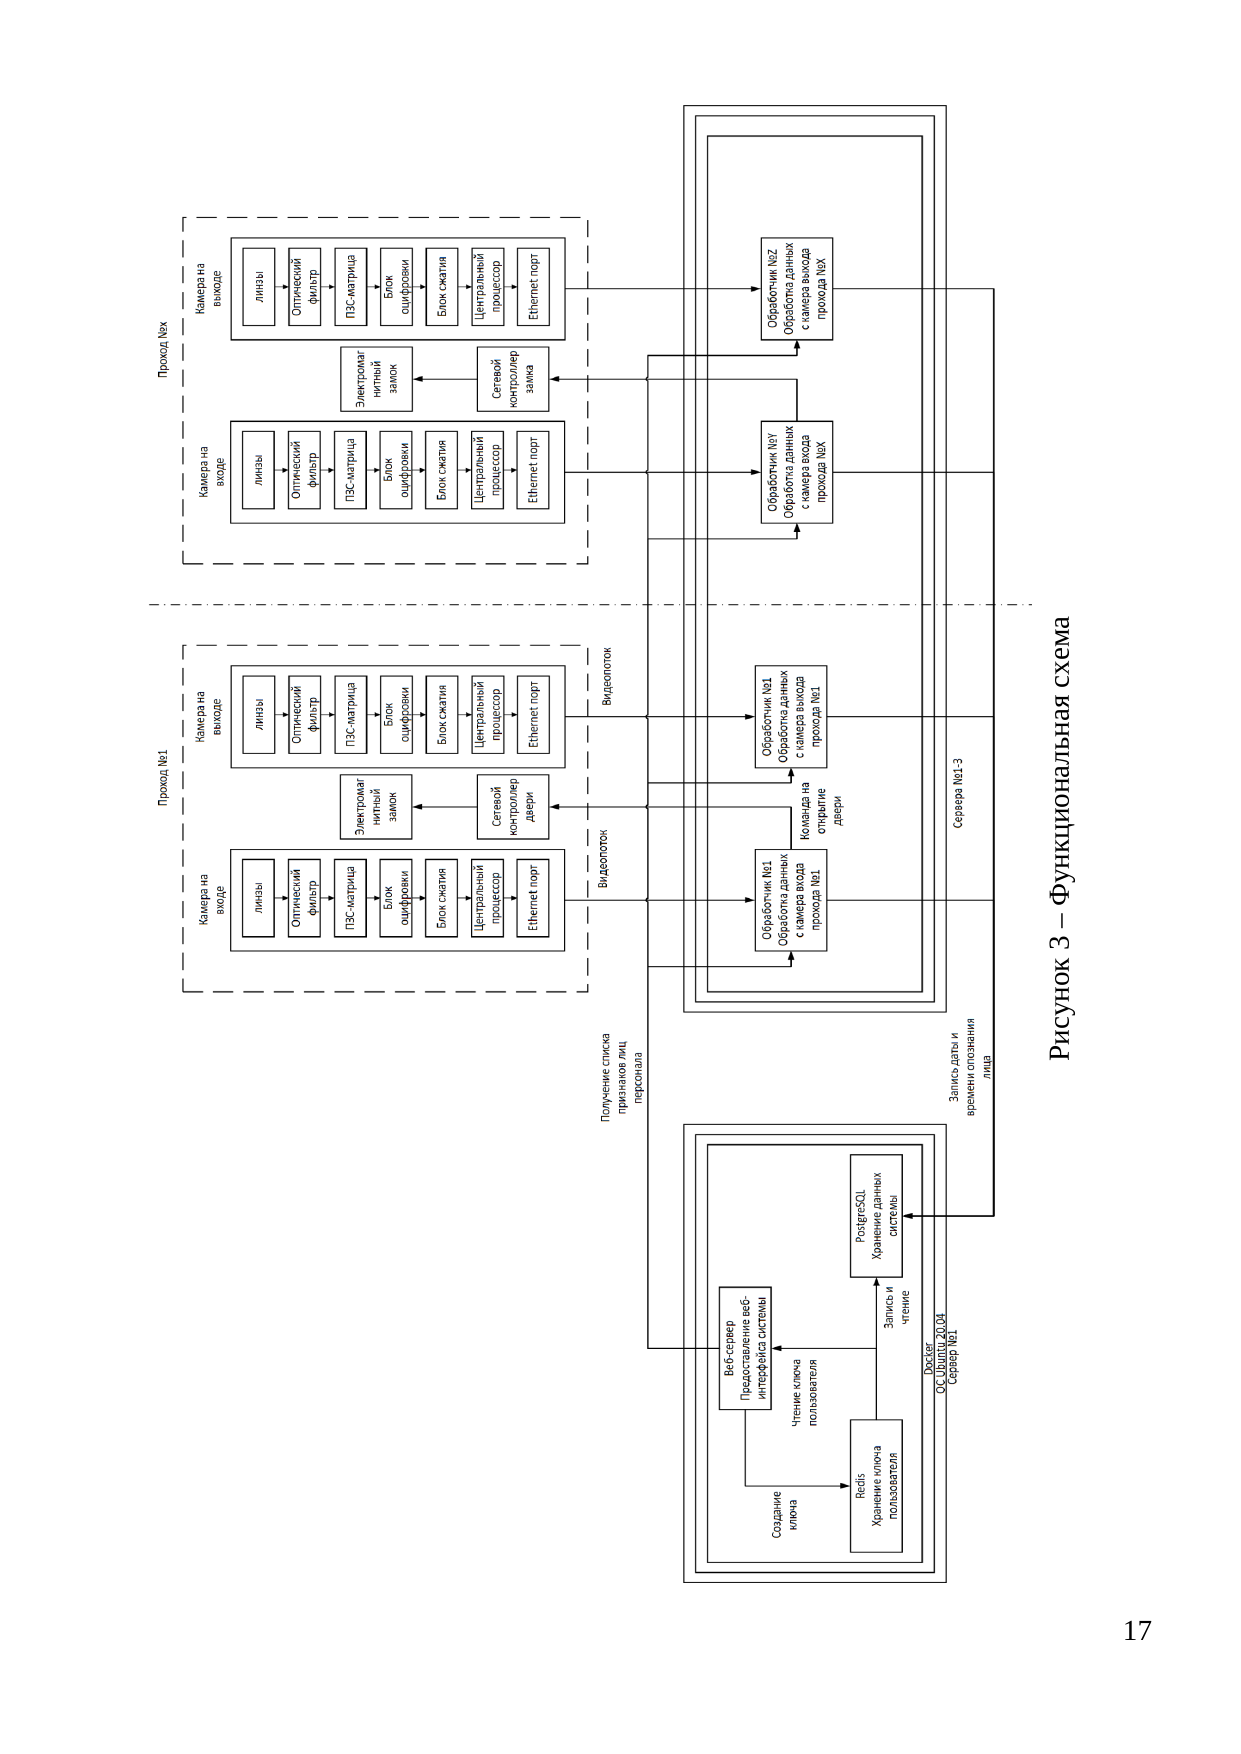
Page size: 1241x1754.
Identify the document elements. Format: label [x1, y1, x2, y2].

picture [150, 106, 1032, 1581]
